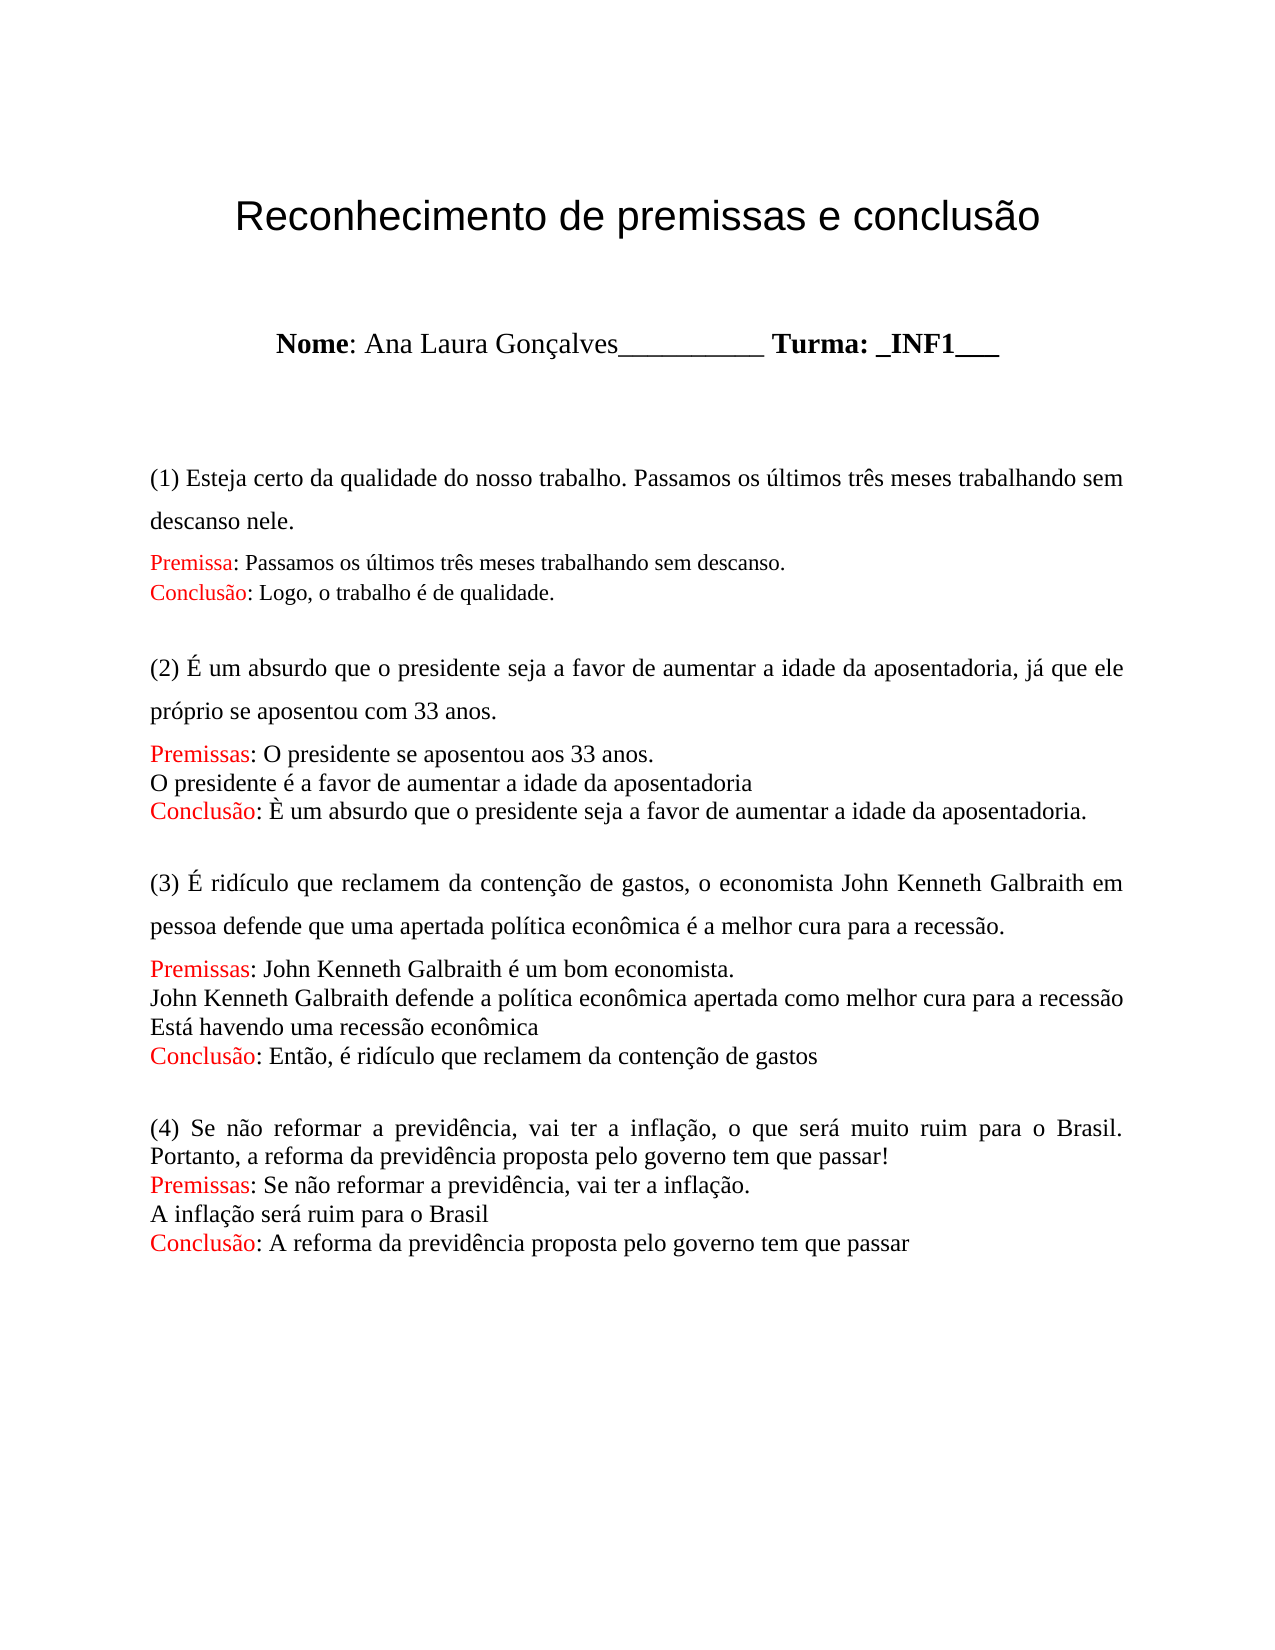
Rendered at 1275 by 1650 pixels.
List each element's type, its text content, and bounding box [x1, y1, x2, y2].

text Conclusão: Então, é ridículo que reclamem da contenção de gastos [150, 1041, 1125, 1069]
text A inflação será ruim para o Brasil [150, 1199, 1125, 1228]
text Conclusão: A reforma da previdência proposta pelo governo tem que passar [150, 1228, 1125, 1256]
text Conclusão: Logo, o trabalho é de qualidade. [150, 579, 1125, 606]
text O presidente é a favor de aumentar a idade da aposentadoria [150, 768, 1125, 796]
text Está havendo uma recessão econômica [150, 1012, 1125, 1041]
text Premissas: Se não reformar a previdência, vai ter a inflação. [150, 1170, 1125, 1199]
text (1) Esteja certo da qualidade do nosso trabalho. Passamos os últimos três meses trabalhando sem descanso nele. [150, 463, 1125, 535]
text Premissas: O presidente se aposentou aos 33 anos. [150, 739, 1125, 768]
text (4) Se não reformar a previdência, vai ter a inflação, o que será muito ruim para o Brasil. Portanto, a reforma da previdência proposta pelo governo tem que passar! [150, 1113, 1125, 1170]
text Premissas: John Kenneth Galbraith é um bom economista. [150, 954, 1125, 983]
text Nome: Ana Laura Gonçalves__________ Turma: _INF1___ [150, 326, 1125, 360]
text (3) É ridículo que reclamem da contenção de gastos, o economista John Kenneth Galbraith em pessoa defende que uma apertada política econômica é a melhor cura para a recessão. [150, 868, 1125, 940]
text Conclusão: È um absurdo que o presidente seja a favor de aumentar a idade da aposentadoria. [150, 796, 1125, 825]
text John Kenneth Galbraith defende a política econômica apertada como melhor cura para a recessão [150, 983, 1125, 1012]
text (2) É um absurdo que o presidente seja a favor de aumentar a idade da aposentadoria, já que ele próprio se aposentou com 33 anos. [150, 653, 1125, 724]
subtitle Reconhecimento de premissas e conclusão [150, 192, 1125, 239]
text Premissa: Passamos os últimos três meses trabalhando sem descanso. [150, 549, 1125, 576]
